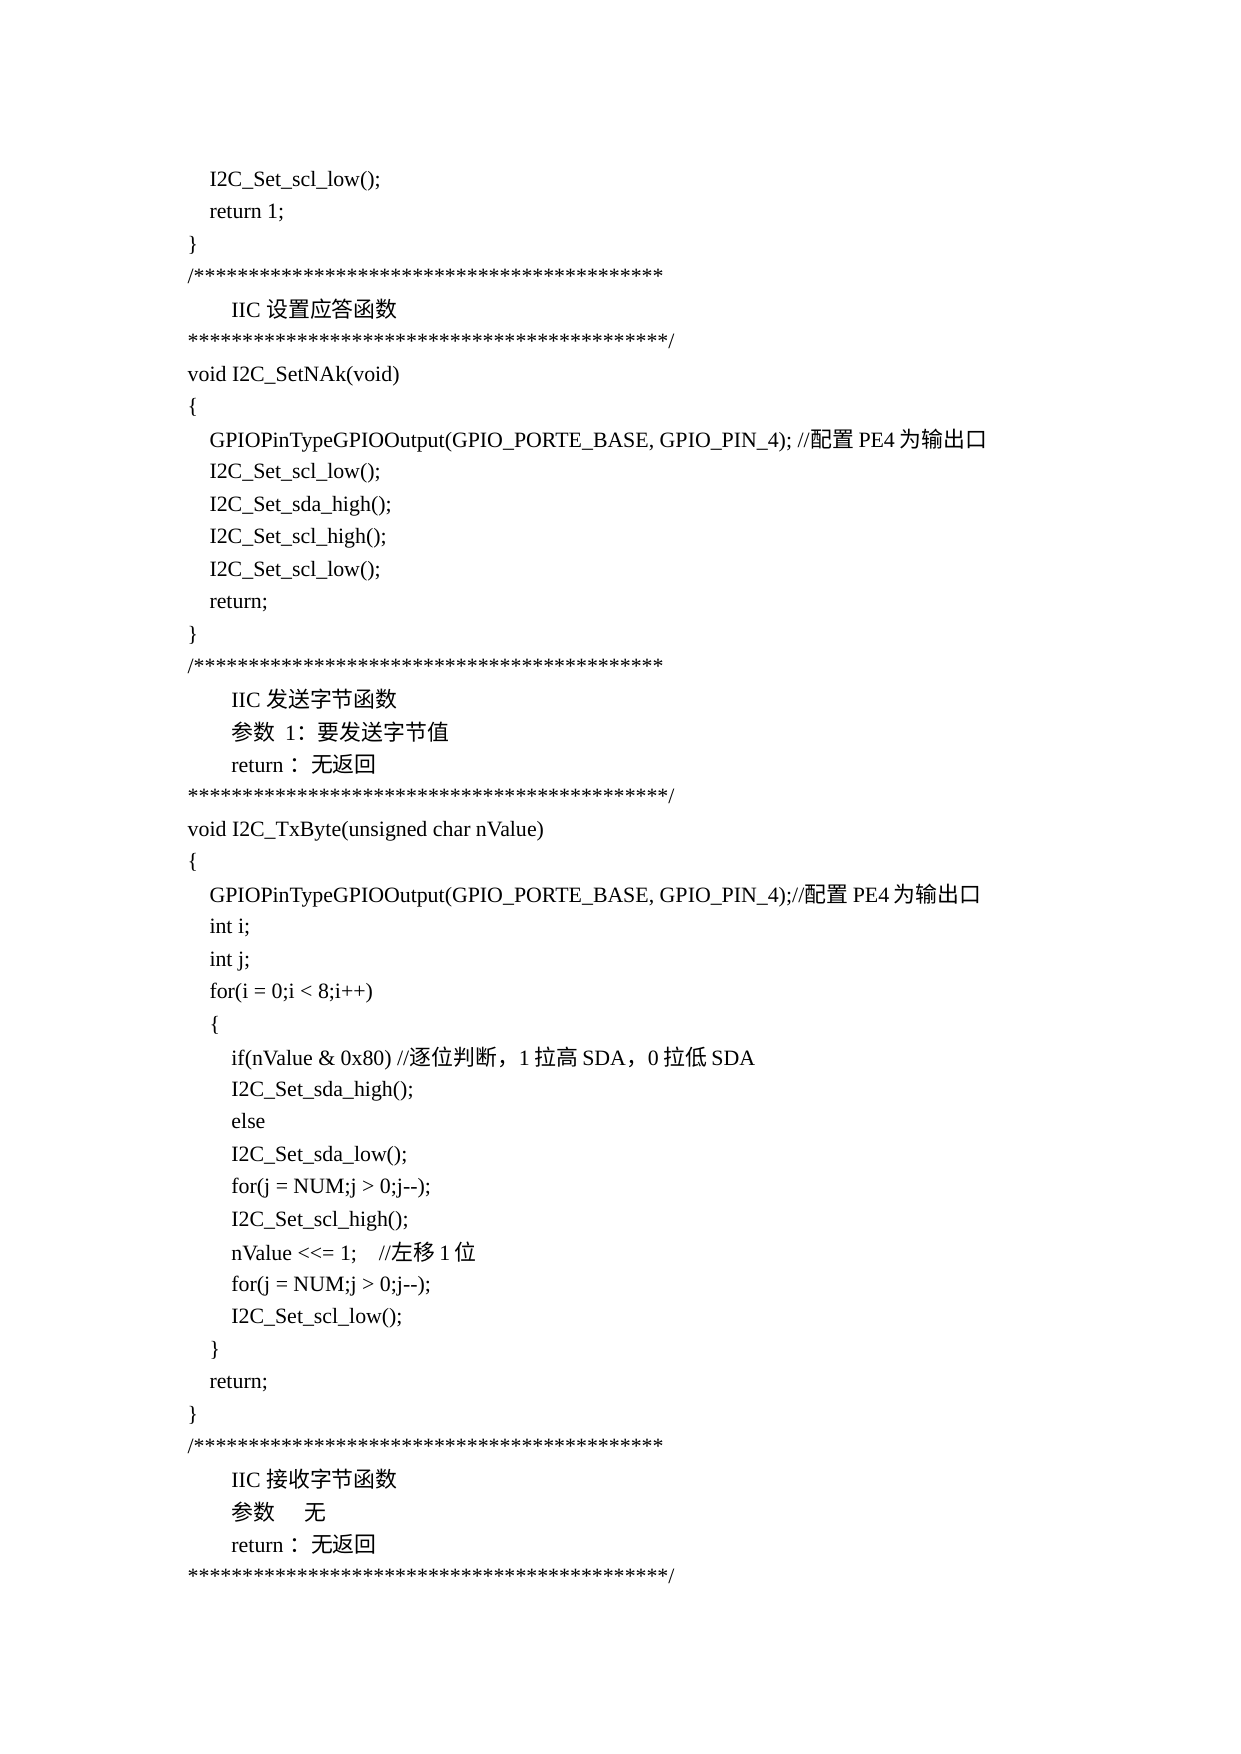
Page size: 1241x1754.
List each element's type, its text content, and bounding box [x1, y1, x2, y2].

text return; [187, 1364, 1053, 1397]
text } [187, 1332, 1053, 1364]
text { [187, 844, 1053, 877]
text if(nValue & 0x80) //逐位判断，1拉高SDA，0拉低SDA [187, 1039, 1053, 1072]
text I2C_Set_sda_high(); [187, 487, 1053, 519]
text void I2C_TxByte(unsigned char nValue) [187, 812, 1053, 844]
text } [187, 1397, 1053, 1429]
text IIC 接收字节函数 [187, 1462, 1053, 1494]
text for(i = 0;i < 8;i++) [187, 974, 1053, 1007]
text { [187, 1007, 1053, 1039]
text for(j = NUM;j > 0;j--); [187, 1169, 1053, 1202]
text else [187, 1104, 1053, 1137]
text I2C_Set_scl_low(); [187, 1299, 1053, 1332]
text 参数 1：要发送字节值 [187, 714, 1053, 747]
text return 1; [187, 194, 1053, 227]
text 参数 无 [187, 1494, 1053, 1527]
text /******************************************* [187, 649, 1053, 682]
text void I2C_SetNAk(void) [187, 357, 1053, 389]
text I2C_Set_scl_high(); [187, 519, 1053, 552]
text I2C_Set_scl_low(); [187, 162, 1053, 194]
text } [187, 617, 1053, 649]
text return ：无返回 [187, 747, 1053, 779]
text I2C_Set_sda_high(); [187, 1072, 1053, 1104]
text I2C_Set_scl_high(); [187, 1202, 1053, 1234]
text { [187, 389, 1053, 422]
text I2C_Set_scl_low(); [187, 552, 1053, 584]
text ********************************************/ [187, 324, 1053, 357]
text } [187, 227, 1053, 259]
text ********************************************/ [187, 779, 1053, 812]
text for(j = NUM;j > 0;j--); [187, 1267, 1053, 1299]
text /******************************************* [187, 1429, 1053, 1462]
text I2C_Set_scl_low(); [187, 454, 1053, 487]
text int j; [187, 942, 1053, 974]
text nValue <<= 1; //左移1位 [187, 1234, 1053, 1267]
text IIC 设置应答函数 [187, 292, 1053, 324]
text ********************************************/ [187, 1559, 1053, 1592]
text IIC 发送字节函数 [187, 682, 1053, 714]
text GPIOPinTypeGPIOOutput(GPIO_PORTE_BASE, GPIO_PIN_4);//配置PE4为输出口 [187, 877, 1053, 909]
text int i; [187, 909, 1053, 942]
text I2C_Set_sda_low(); [187, 1137, 1053, 1169]
text return; [187, 584, 1053, 617]
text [187, 422, 1053, 454]
text return ：无返回 [187, 1527, 1053, 1559]
text /******************************************* [187, 259, 1053, 292]
